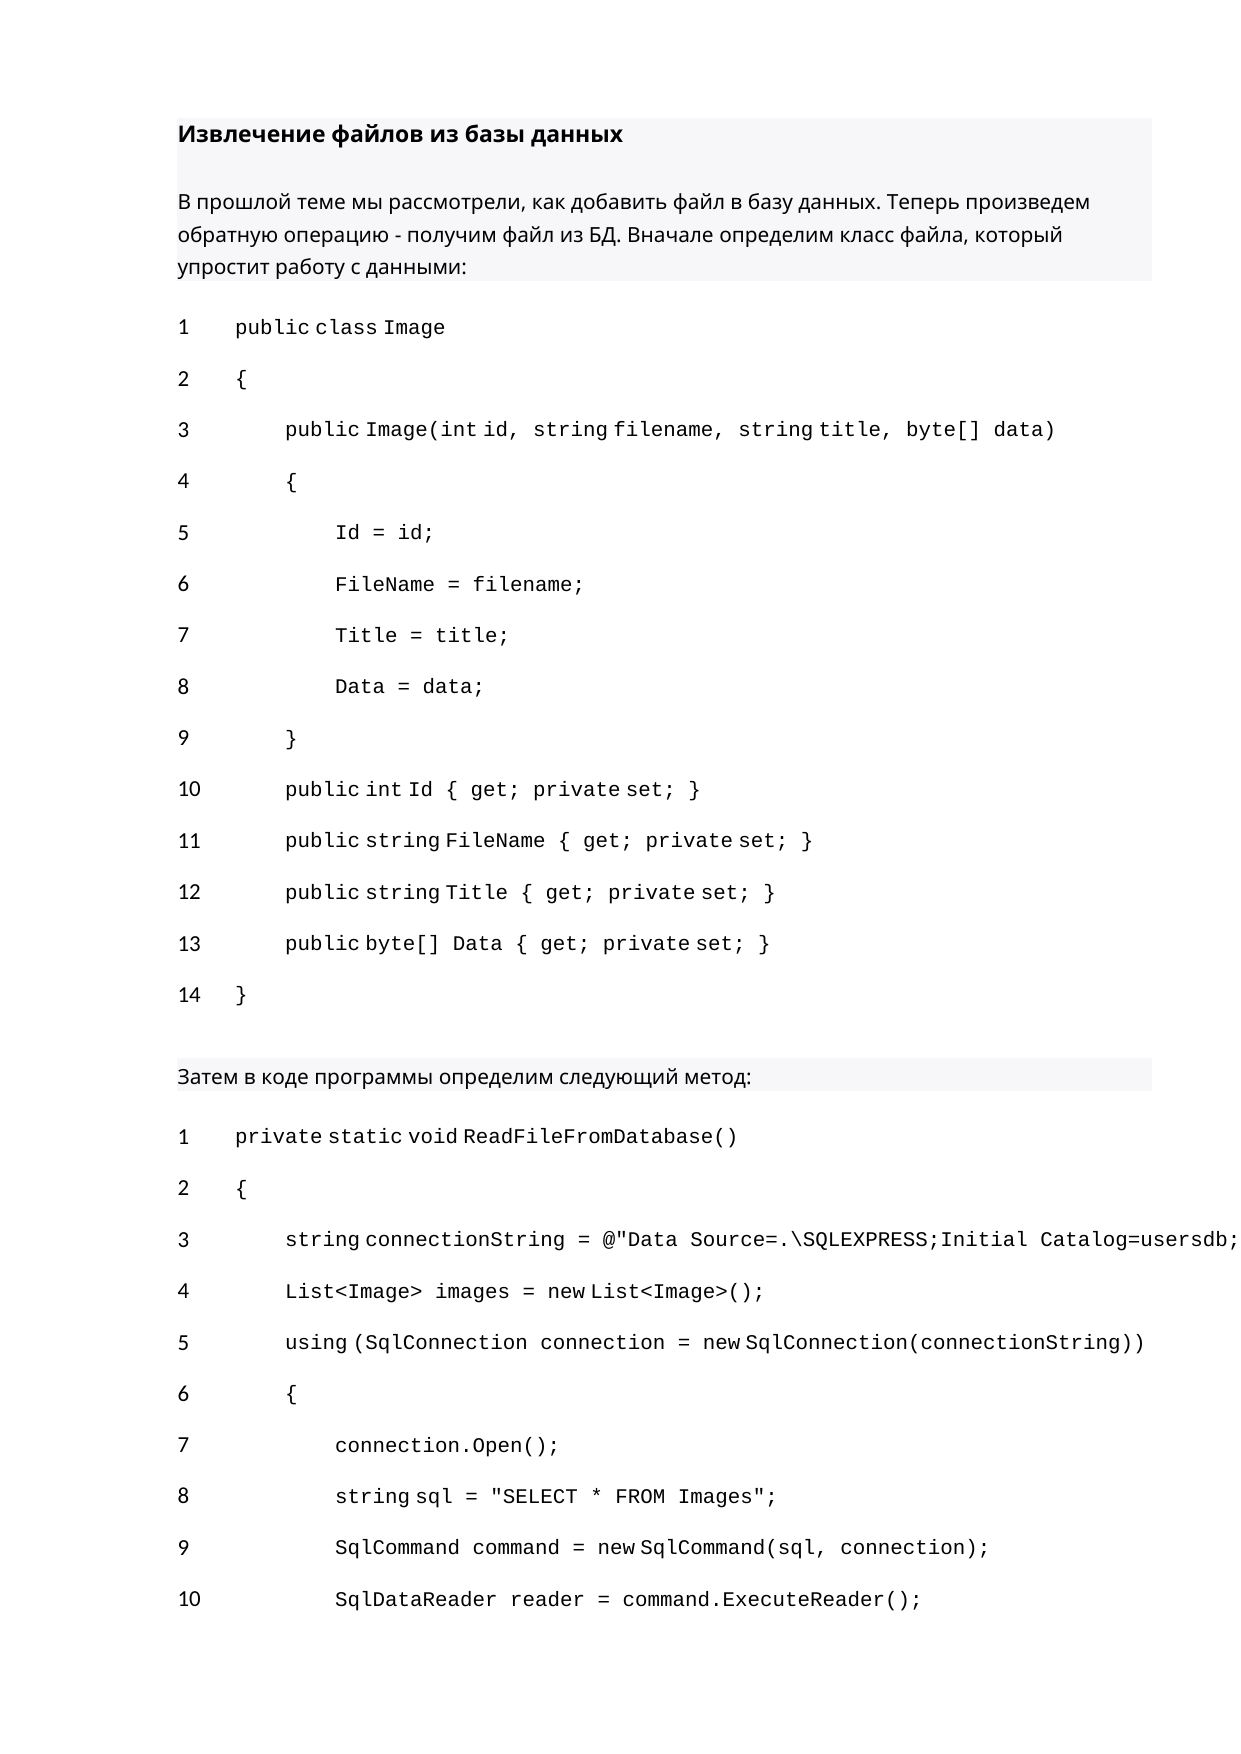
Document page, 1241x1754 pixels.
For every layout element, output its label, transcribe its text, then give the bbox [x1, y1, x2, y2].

table_header 1 2 3 4 5 6 7 8 9 10 11 12 13 14 [177, 310, 235, 1029]
text В прошлой теме мы рассмотрели, как добавить файл в базу данных. Теперь произведем обратную операцию - получим файл из БД. Вначале определим класс файла, который упростит работу с данными: [177, 183, 1152, 281]
table_header public class Image { public Image(int id, string filename, string title, byte[] data) { Id = id; FileName = filename; Title = title; Data = data; } public int Id { get; private set; } public string FileName { get; private set; } public string Title { get; private set; } public byte[] Data { get; private set; } } [235, 310, 1240, 1029]
text Затем в коде программы определим следующий метод: [177, 1058, 1152, 1091]
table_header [235, 1120, 1240, 1633]
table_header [177, 1120, 235, 1633]
subtitle Извлечение файлов из базы данных [177, 118, 1152, 149]
